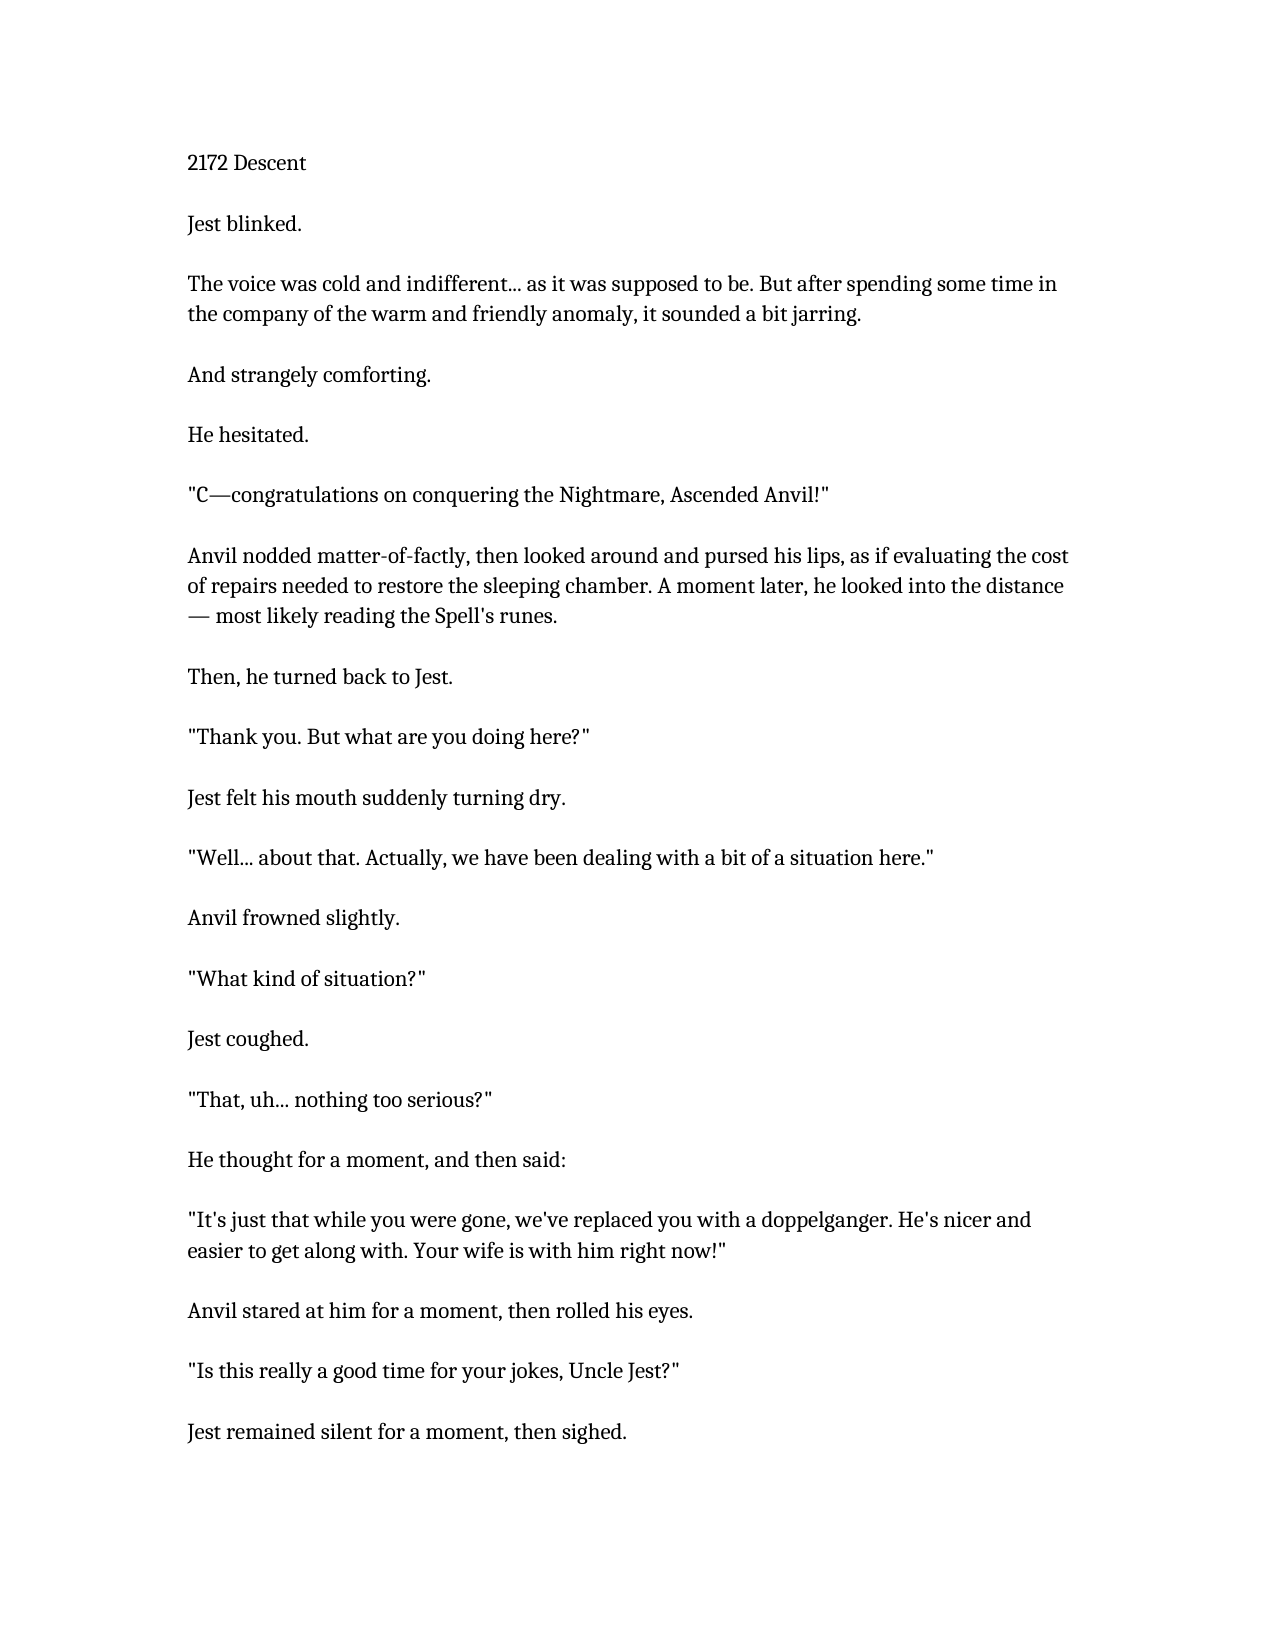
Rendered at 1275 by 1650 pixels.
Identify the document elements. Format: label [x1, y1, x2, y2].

text [187, 150, 1087, 1475]
